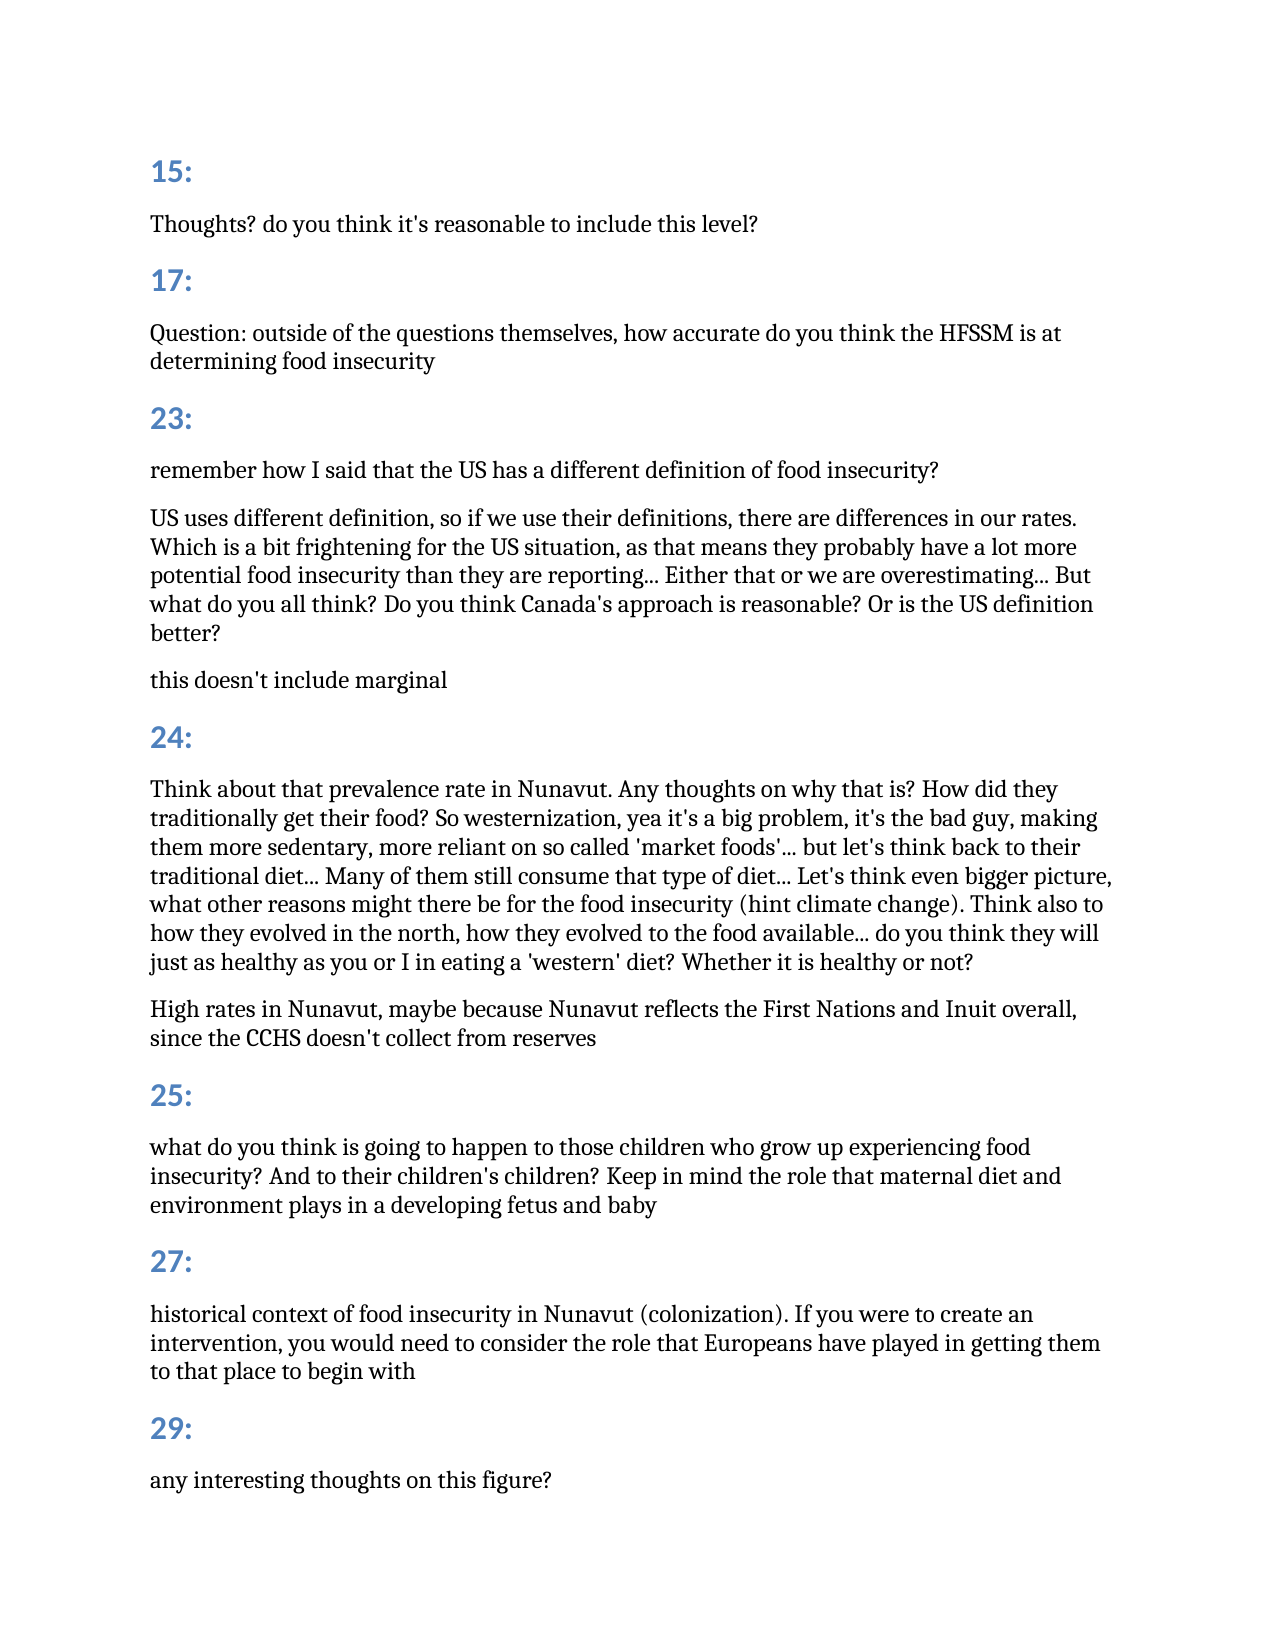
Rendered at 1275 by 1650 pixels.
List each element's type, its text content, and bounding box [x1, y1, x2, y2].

text historical context of food insecurity in Nunavut (colonization). If you were to create an intervention, you would need to consider the role that Europeans have played in getting them to that place to begin with [150, 1300, 1125, 1386]
text Think about that prevalence rate in Nunavut. Any thoughts on why that is? How did they traditionally get their food? So westernization, yea it's a big problem, it's the bad guy, making them more sedentary, more reliant on so called 'market foods'... but let's think back to their traditional diet... Many of them still consume that type of diet... Let's think even bigger picture, what other reasons might there be for the food insecurity (hint climate change). Think also to how they evolved in the north, how they evolved to the food available... do you think they will just as healthy as you or I in eating a 'western' diet? Whether it is healthy or not? [150, 775, 1125, 977]
text what do you think is going to happen to those children who grow up experiencing food insecurity? And to their children's children? Keep in mind the role that maternal diet and environment plays in a developing fetus and baby [150, 1133, 1125, 1219]
subtitle 27: [150, 1240, 1125, 1281]
text Thoughts? do you think it's reasonable to include this level? [150, 209, 1125, 238]
subtitle 15: [150, 150, 1125, 191]
subtitle 23: [150, 397, 1125, 438]
text High rates in Nunavut, maybe because Nunavut reflects the First Nations and Inuit overall, since the CCHS doesn't collect from reserves [150, 995, 1125, 1053]
text this doesn't include marginal [150, 666, 1125, 695]
subtitle 29: [150, 1407, 1125, 1448]
text remember how I said that the US has a different definition of food insecurity? [150, 456, 1125, 485]
subtitle 17: [150, 259, 1125, 300]
text US uses different definition, so if we use their definitions, there are differences in our rates. Which is a bit frightening for the US situation, as that means they probably have a lot more potential food insecurity than they are reporting... Either that or we are overestimating... But what do you all think? Do you think Canada's approach is reasonable? Or is the US definition better? [150, 504, 1125, 648]
subtitle 25: [150, 1074, 1125, 1114]
text Question: outside of the questions themselves, how accurate do you think the HFSSM is at determining food insecurity [150, 318, 1125, 376]
text any interesting thoughts on this figure? [150, 1466, 1125, 1495]
subtitle 24: [150, 716, 1125, 757]
